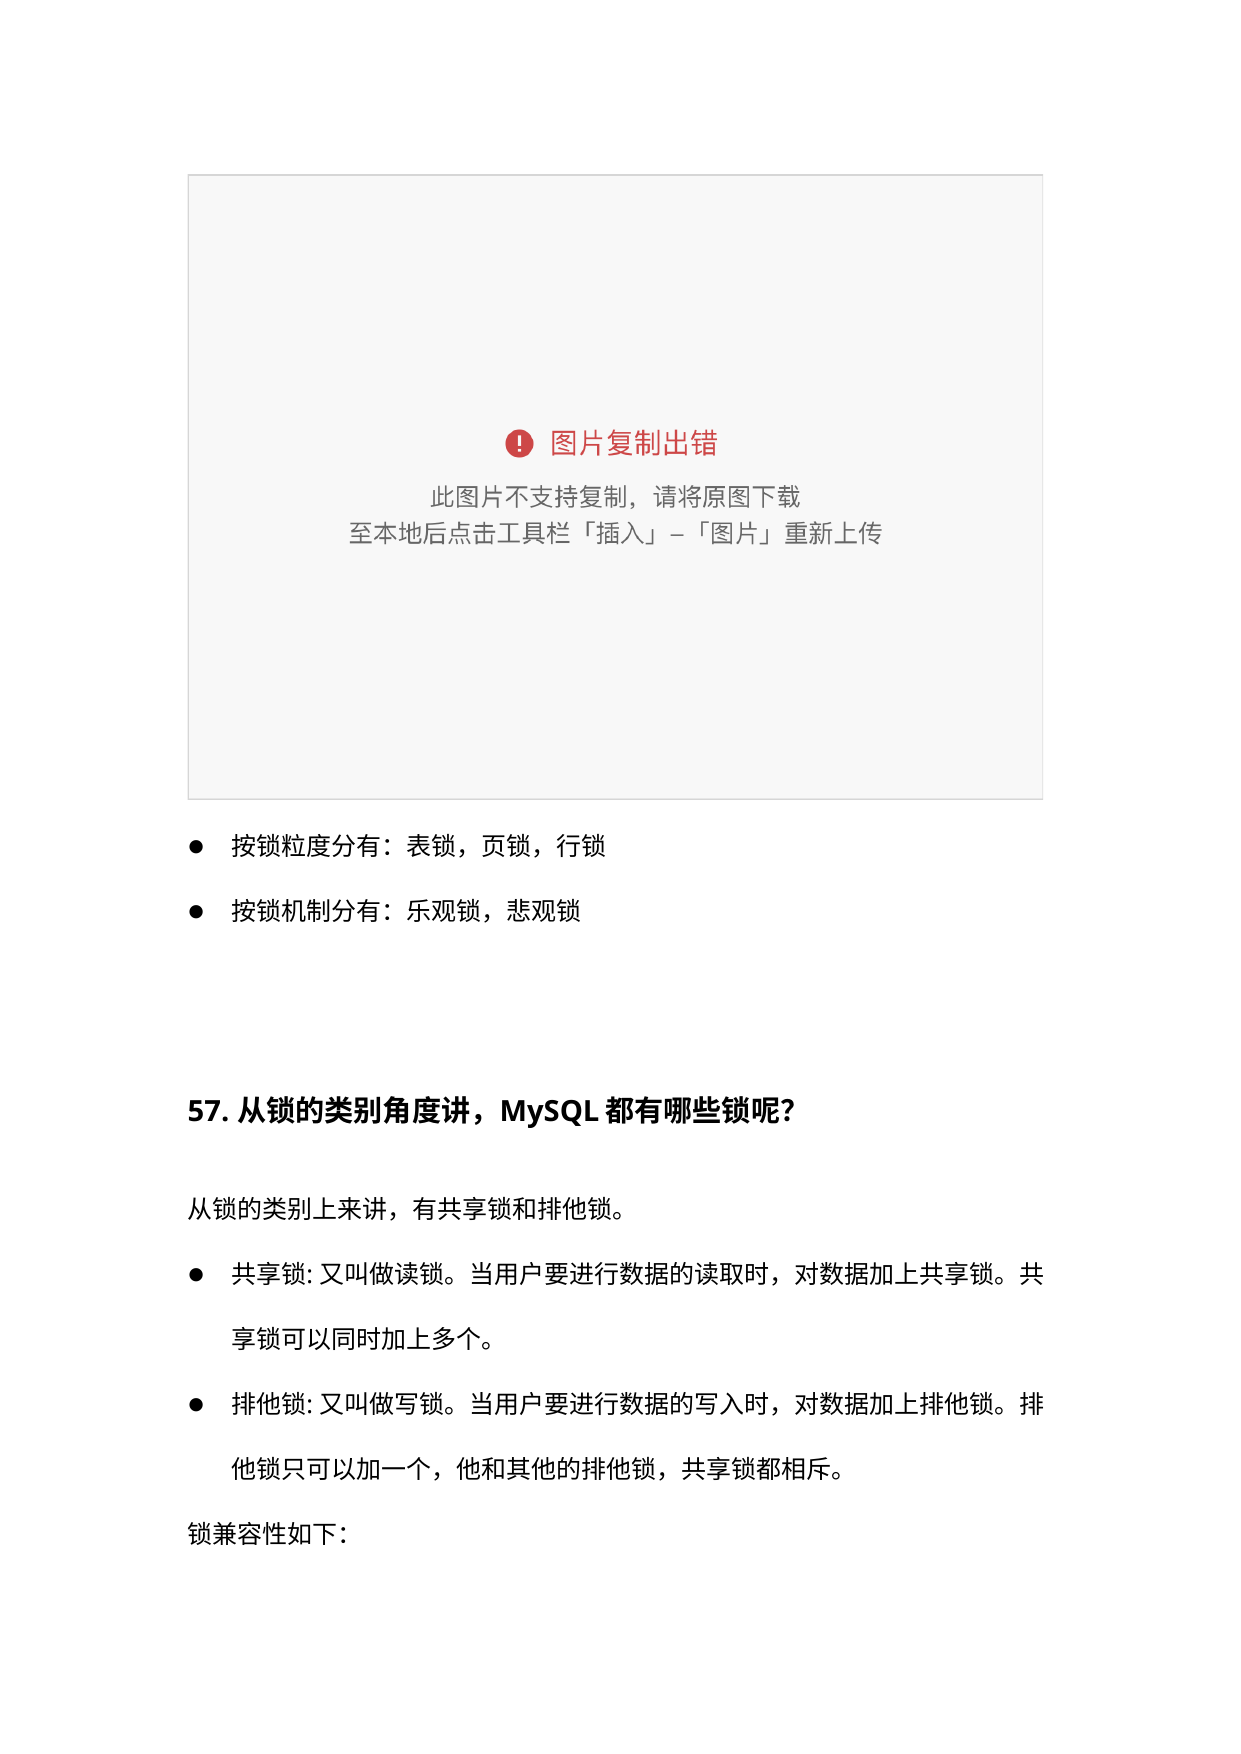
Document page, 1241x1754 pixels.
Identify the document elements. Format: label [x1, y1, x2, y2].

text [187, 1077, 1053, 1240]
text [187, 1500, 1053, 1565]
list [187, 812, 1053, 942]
picture [187, 174, 1044, 800]
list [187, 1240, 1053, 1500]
